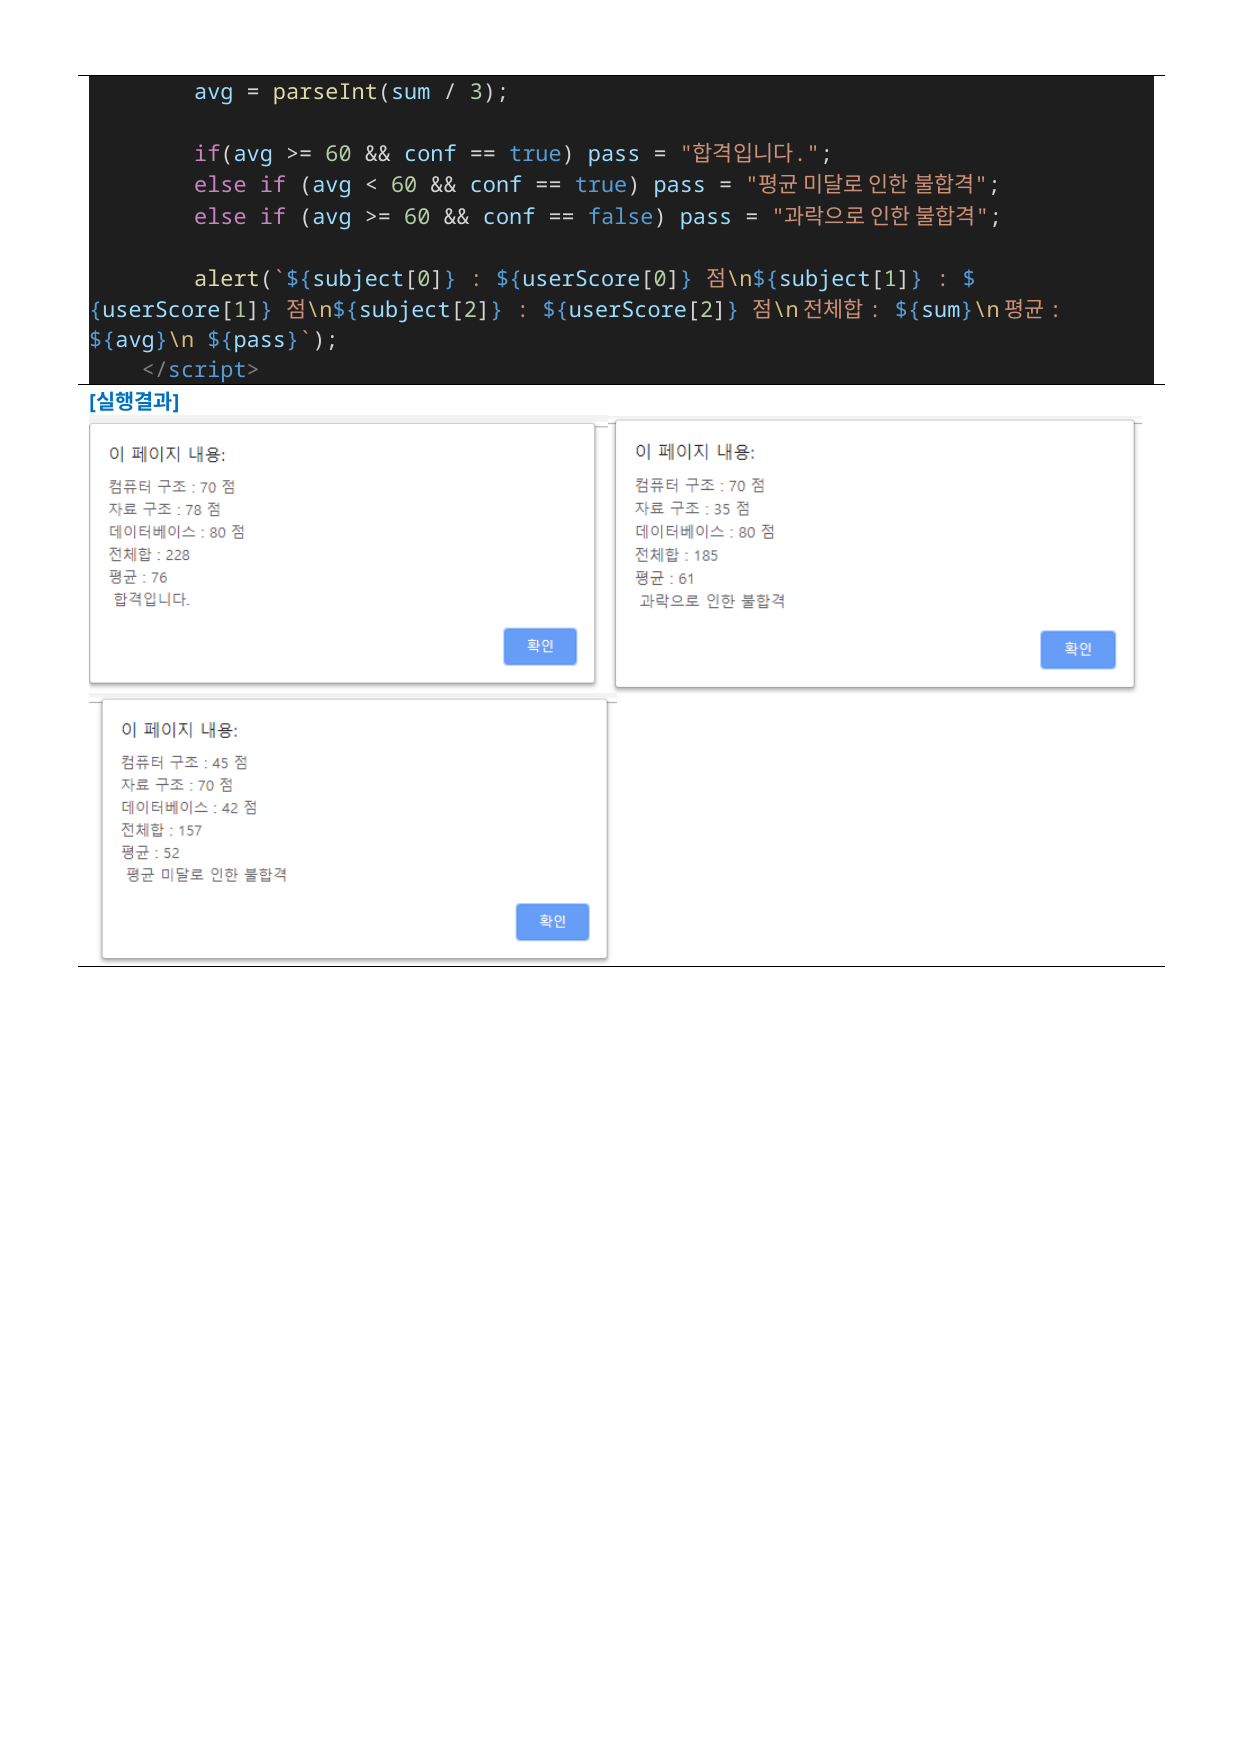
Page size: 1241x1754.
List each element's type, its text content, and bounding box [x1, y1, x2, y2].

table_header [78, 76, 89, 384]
picture [88, 415, 1143, 966]
table_cell [실행결과] [78, 385, 1165, 966]
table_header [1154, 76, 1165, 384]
